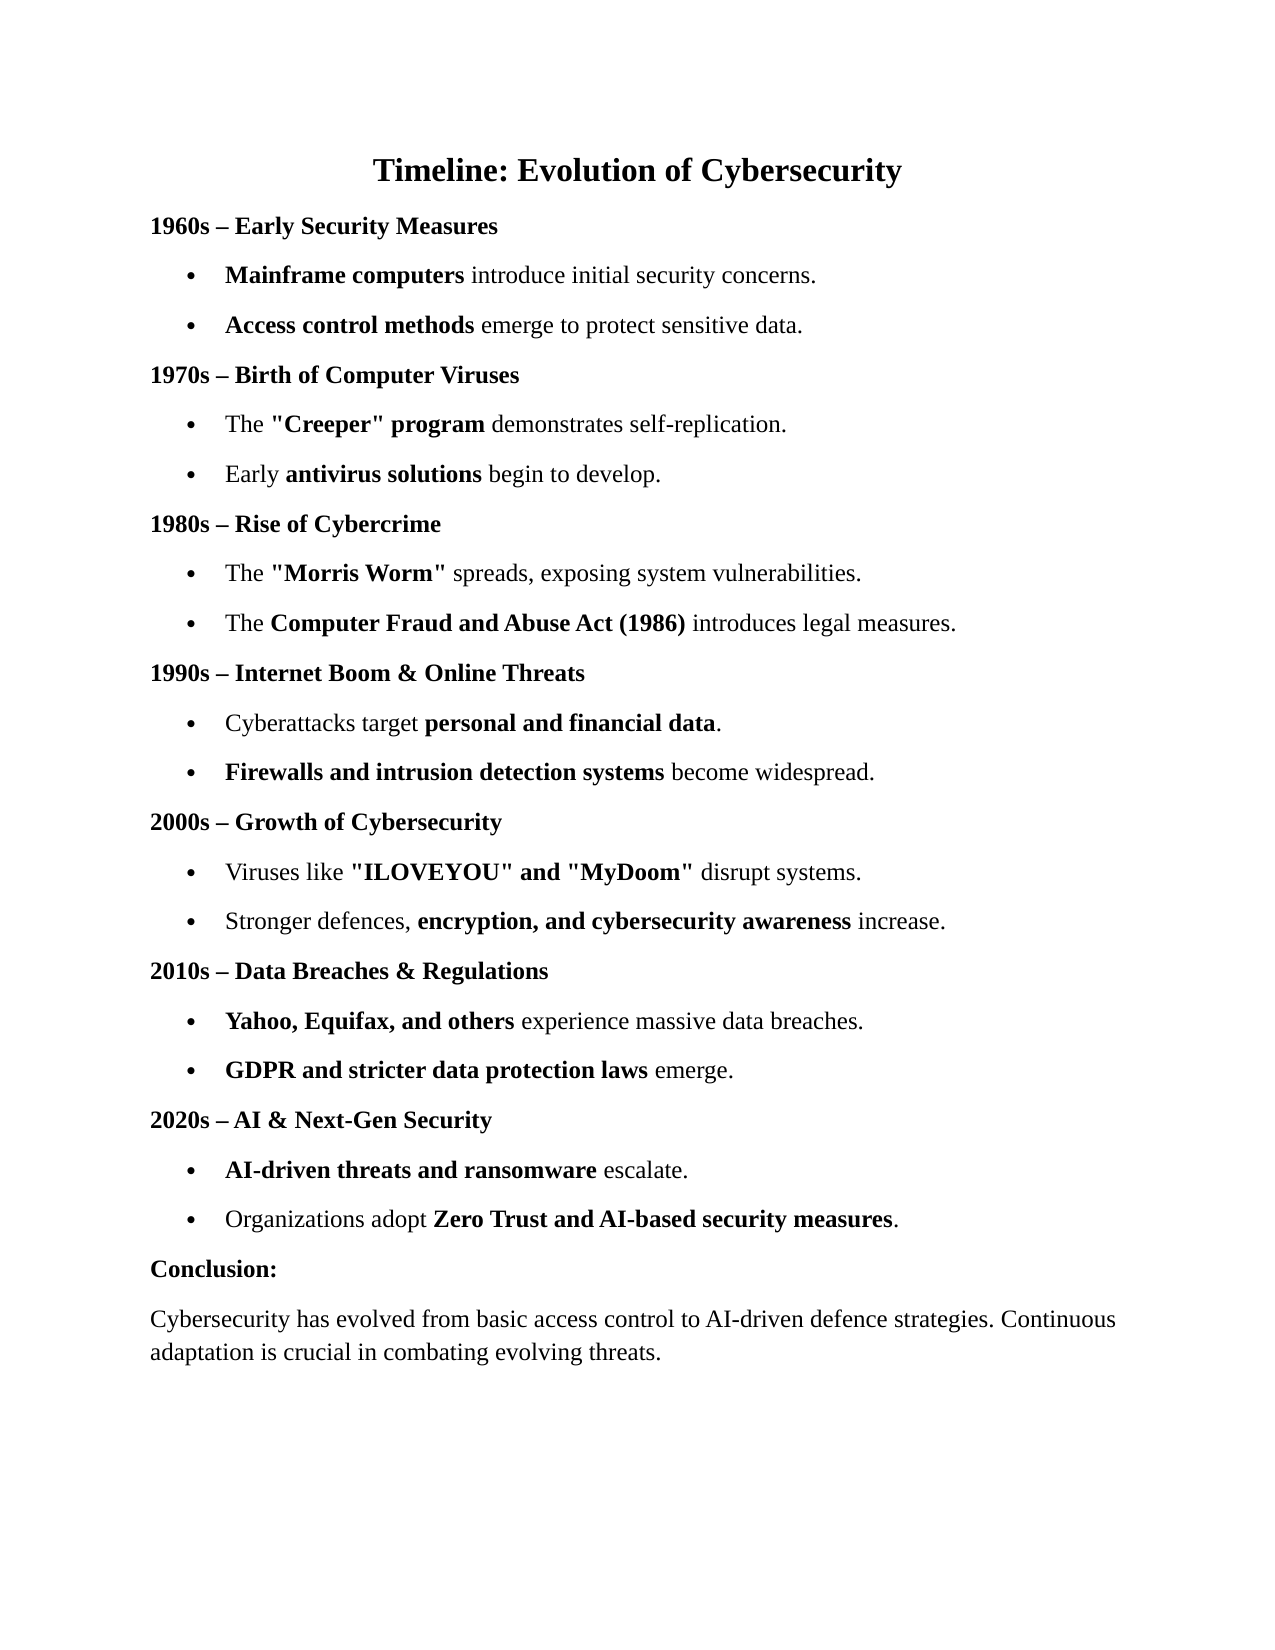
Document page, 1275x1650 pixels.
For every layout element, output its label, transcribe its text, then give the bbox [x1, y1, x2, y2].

text Timeline: Evolution of Cybersecurity [150, 150, 1125, 188]
text 2020s – AI & Next-Gen Security [150, 1105, 1125, 1134]
list Viruses like "ILOVEYOU" and "MyDoom" disrupt systems. [187, 857, 1125, 885]
list GDPR and stricter data protection laws emerge. [187, 1055, 1125, 1084]
text 2000s – Growth of Cybersecurity [150, 807, 1125, 836]
list Access control methods emerge to protect sensitive data. [187, 310, 1125, 339]
text 1980s – Rise of Cybercrime [150, 509, 1125, 538]
list The "Morris Worm" spreads, exposing system vulnerabilities. [187, 558, 1125, 587]
text 1970s – Birth of Computer Viruses [150, 360, 1125, 388]
list The Computer Fraud and Abuse Act (1986) introduces legal measures. [187, 608, 1125, 637]
list Yahoo, Equifax, and others experience massive data breaches. [187, 1006, 1125, 1034]
list Firewalls and intrusion detection systems become widespread. [187, 757, 1125, 786]
list Mainframe computers introduce initial security concerns. [187, 260, 1125, 289]
list Early antivirus solutions begin to develop. [187, 459, 1125, 488]
text 2010s – Data Breaches & Regulations [150, 956, 1125, 985]
list Cyberattacks target personal and financial data. [187, 708, 1125, 736]
list AI-driven threats and ransomware escalate. [187, 1155, 1125, 1183]
text 1990s – Internet Boom & Online Threats [150, 658, 1125, 687]
list Stronger defences, encryption, and cybersecurity awareness increase. [187, 906, 1125, 935]
list Organizations adopt Zero Trust and AI-based security measures. [187, 1204, 1125, 1233]
text 1960s – Early Security Measures [150, 211, 1125, 239]
list The "Creeper" program demonstrates self-replication. [187, 409, 1125, 438]
text Conclusion: [150, 1254, 1125, 1283]
text Cybersecurity has evolved from basic access control to AI-driven defence strategies. Continuous adaptation is crucial in combating evolving threats. [150, 1304, 1125, 1366]
